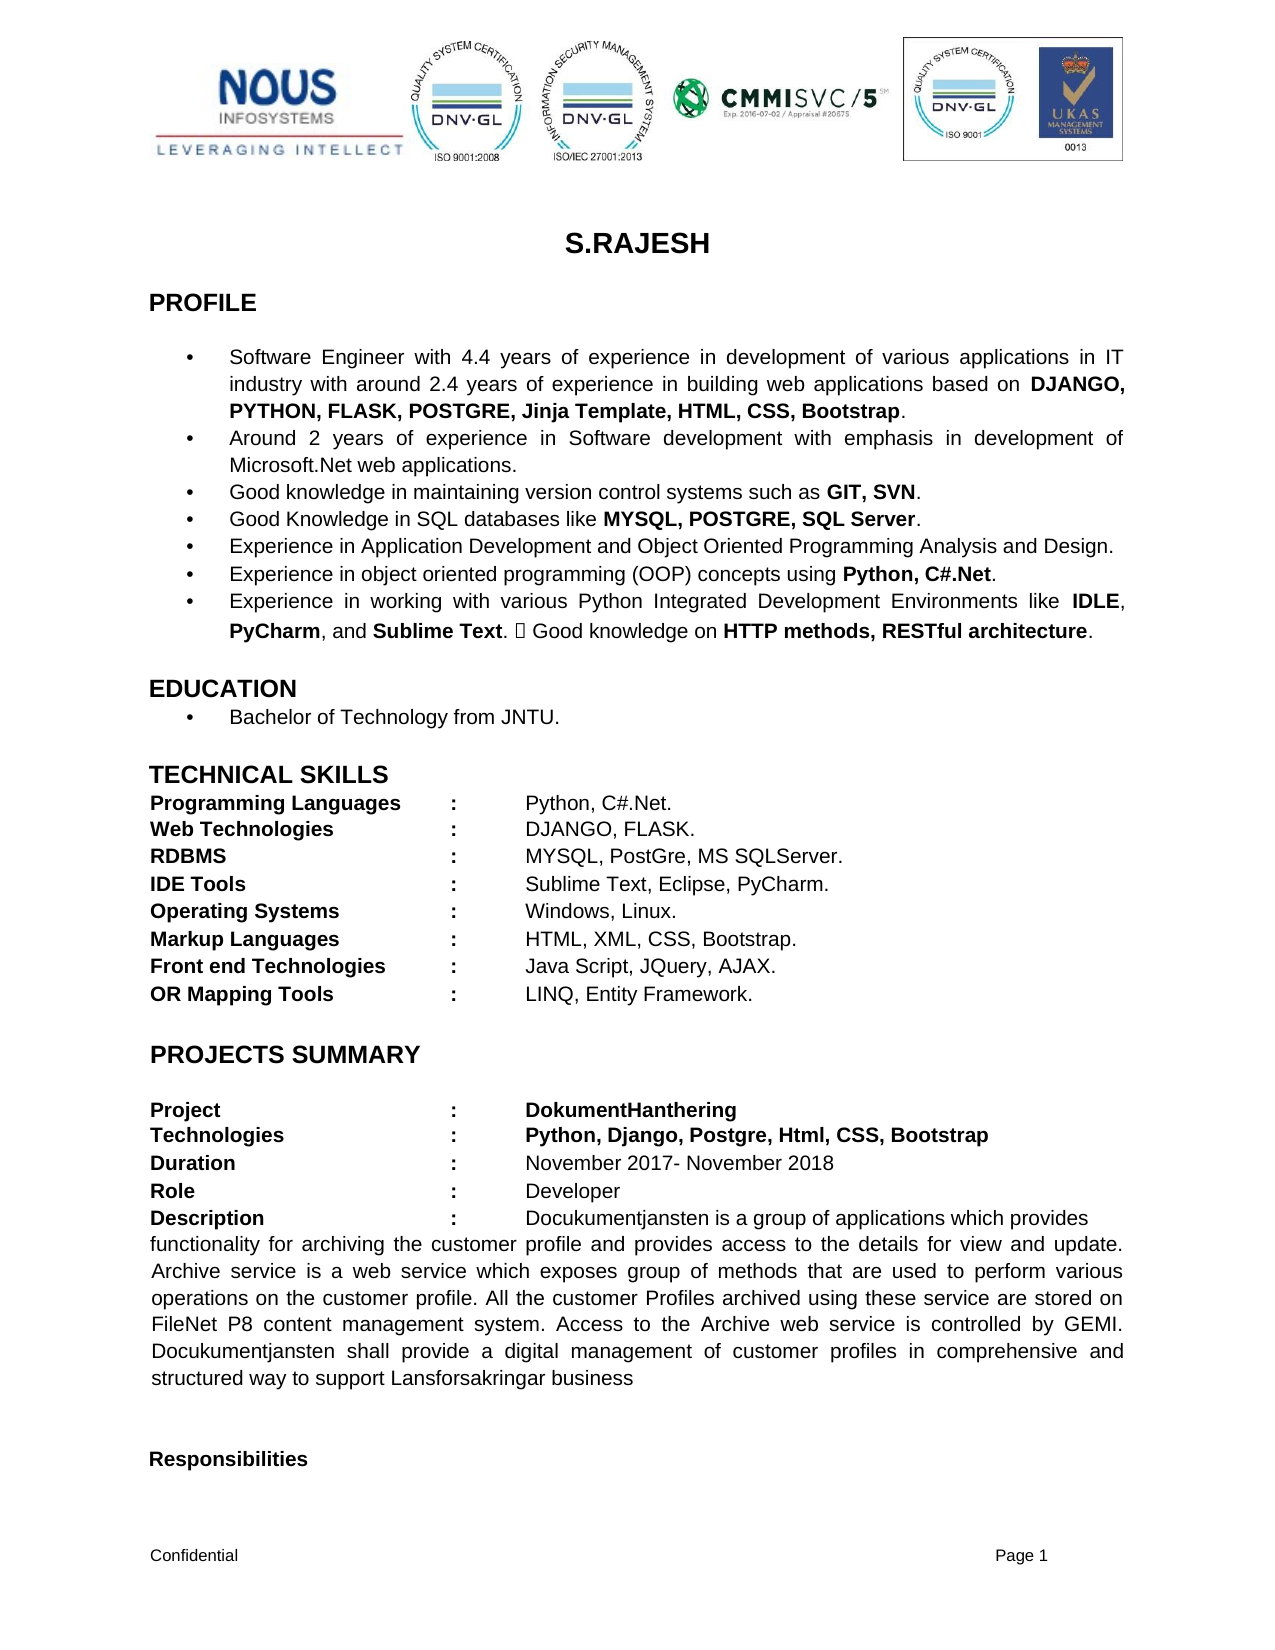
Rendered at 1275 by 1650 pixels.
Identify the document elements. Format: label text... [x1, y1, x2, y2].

picture [903, 37, 1123, 161]
subtitle PROFILE [148, 288, 1124, 317]
table_cell Developer [525, 1179, 1101, 1206]
text EDUCATION [148, 674, 1125, 703]
table_cell DJANGO, FLASK. [525, 817, 1101, 844]
table_cell Java Script, JQuery, AJAX. [525, 954, 1101, 982]
list Good knowledge in maintaining version control systems such as GIT, SVN. [186, 480, 1125, 504]
text Responsibilities [148, 1446, 1044, 1470]
table_cell Technologies [150, 1123, 450, 1151]
table_cell Operating Systems [150, 899, 450, 927]
table_cell : [450, 1179, 525, 1206]
table_cell RDBMS [150, 844, 450, 872]
table_cell November 2017- November 2018 [525, 1151, 1101, 1178]
table_cell Role [150, 1179, 450, 1206]
table_cell Duration [150, 1151, 450, 1178]
table_cell : [450, 1123, 525, 1151]
list Experience in Application Development and Object Oriented Programming Analysis and Design. [186, 534, 1125, 558]
list Good Knowledge in SQL databases like MYSQL, POSTGRE, SQL Server. [186, 507, 1125, 531]
table_cell Web Technologies [150, 817, 450, 844]
table_cell Front end Technologies [150, 954, 450, 982]
table_cell : [450, 817, 525, 844]
table_cell : [450, 927, 525, 954]
table_header Python, C#.Net. [525, 791, 1101, 817]
picture [150, 41, 892, 161]
table_cell Docukumentjansten is a group of applications which provides [525, 1206, 1101, 1232]
table_cell Description [150, 1206, 450, 1232]
subtitle TECHNICAL SKILLS [148, 760, 1124, 789]
text S.RAJESH [150, 226, 1125, 260]
list Software Engineer with 4.4 years of experience in development of various applications in IT industry with around 2.4 years of experience in building web applications based on DJANGO, PYTHON, FLASK, POSTGRE, Jinja Template, HTML, CSS, Bootstrap. [186, 345, 1125, 423]
table_cell IDE Tools [150, 872, 450, 899]
table_cell : [450, 1098, 525, 1123]
list Experience in object oriented programming (OOP) concepts using Python, C#.Net. [186, 561, 1125, 585]
table_cell Sublime Text, Eclipse, PyCharm. [525, 872, 1101, 899]
table_cell OR Mapping Tools PROJECTS SUMMARY [150, 982, 450, 1097]
table_cell MYSQL, PostGre, MS SQLServer. [525, 844, 1101, 872]
table_cell : [450, 872, 525, 899]
table_cell : [450, 844, 525, 872]
table_cell Project [150, 1098, 450, 1123]
table_cell LINQ, Entity Framework. [525, 982, 1101, 1097]
table_cell : [450, 1206, 525, 1232]
table_header Programming Languages [150, 791, 450, 817]
table_cell Markup Languages [150, 927, 450, 954]
list Bachelor of Technology from JNTU. [186, 705, 1125, 729]
table_cell HTML, XML, CSS, Bootstrap. [525, 927, 1101, 954]
table_cell : [450, 1151, 525, 1178]
table_cell : [450, 899, 525, 927]
table_cell : [450, 954, 525, 982]
table_cell DokumentHanthering [525, 1098, 1101, 1123]
text functionality for archiving the customer profile and provides access to the details for view and update. Archive service is a web service which exposes group of methods that are used to perform various operations on the customer profile. All the customer Profiles archived using these service are stored on FileNet P8 content management system. Access to the Archive web service is controlled by GEMI. Docukumentjansten shall provide a digital management of customer profiles in comprehensive and structured way to support Lansforsakringar business [150, 1232, 1125, 1390]
table_header : [450, 791, 525, 817]
table_cell Python, Django, Postgre, Html, CSS, Bootstrap [525, 1123, 1101, 1151]
list Around 2 years of experience in Software development with emphasis in development of Microsoft.Net web applications. [186, 426, 1125, 477]
list Experience in working with various Python Integrated Development Environments like IDLE, PyCharm, and Sublime Text.  Good knowledge on HTTP methods, RESTful architecture. [186, 588, 1125, 644]
table_cell Windows, Linux. [525, 899, 1101, 927]
table_cell : [450, 982, 525, 1097]
